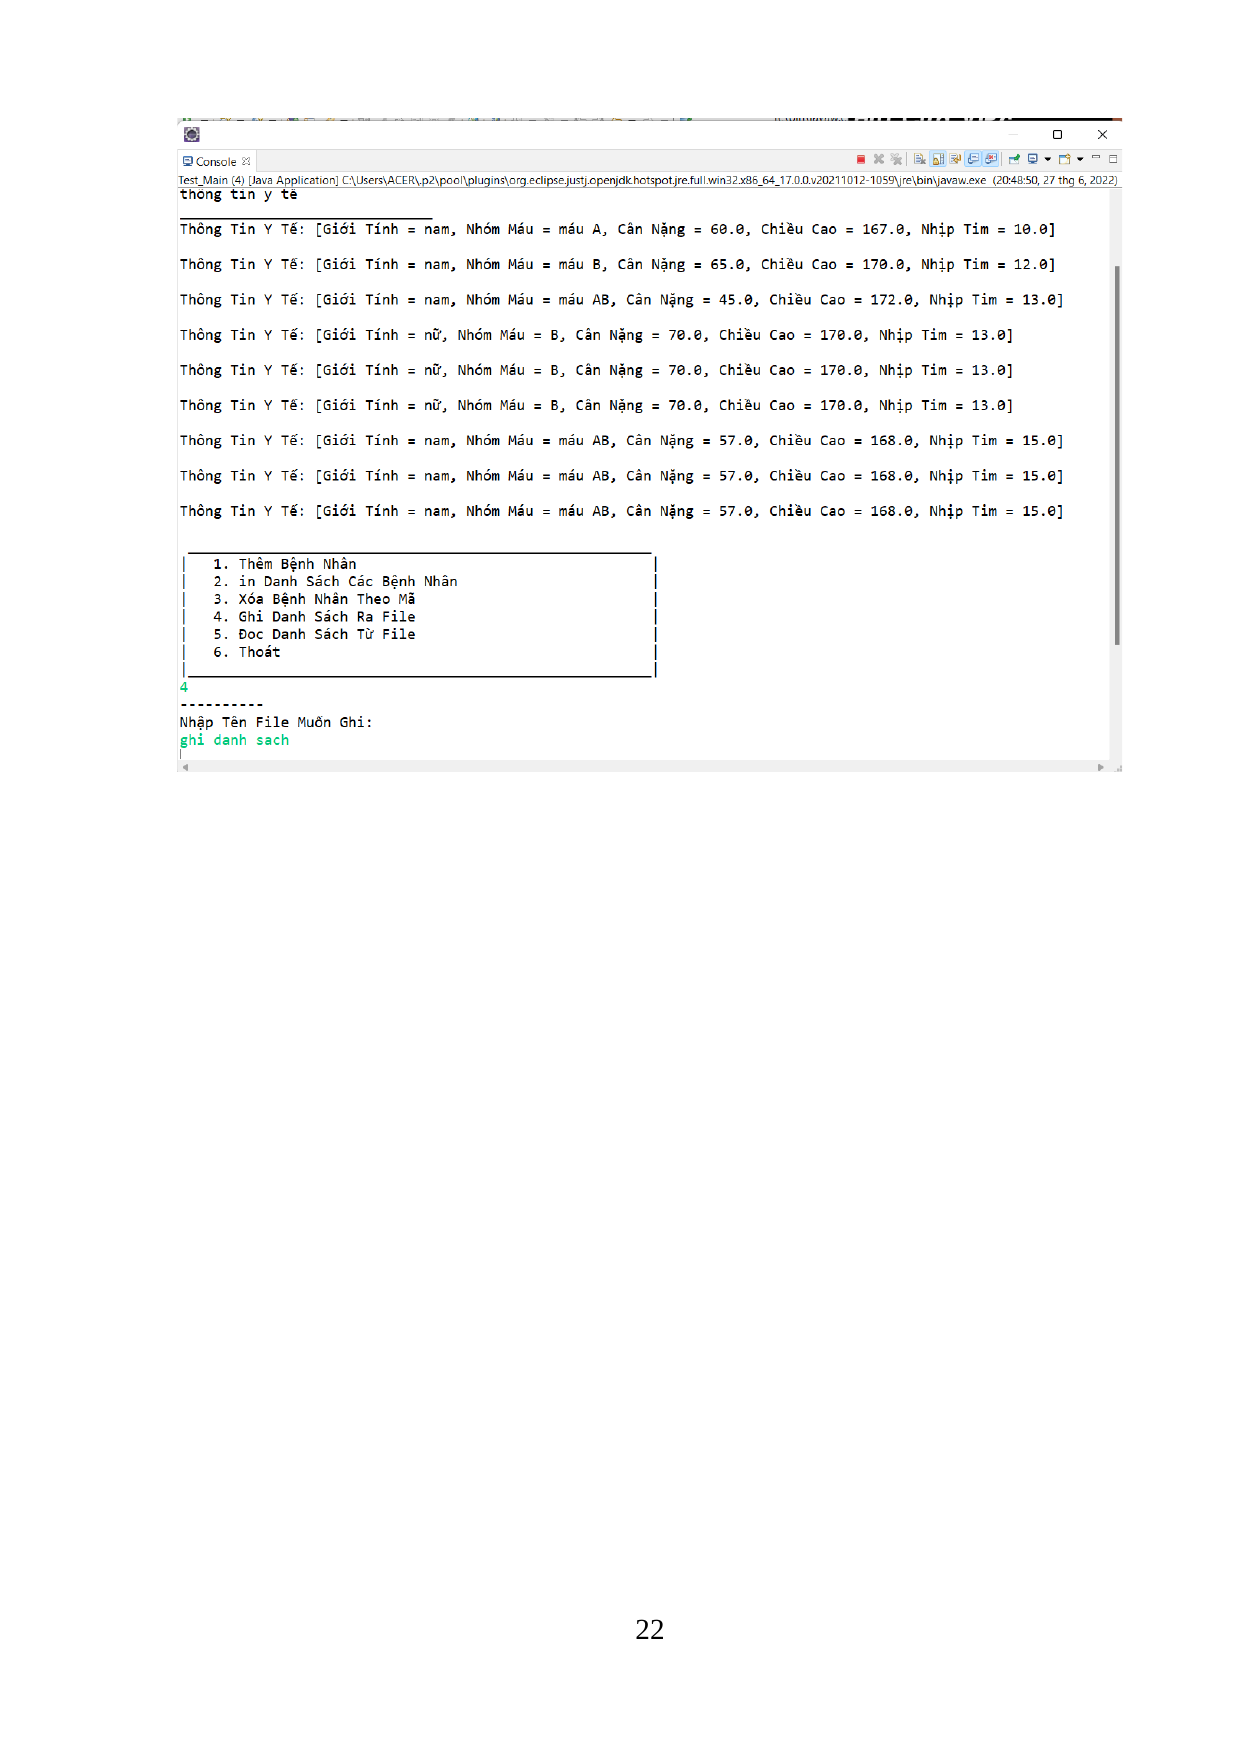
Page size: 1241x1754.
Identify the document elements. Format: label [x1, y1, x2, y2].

picture [177, 118, 1123, 772]
